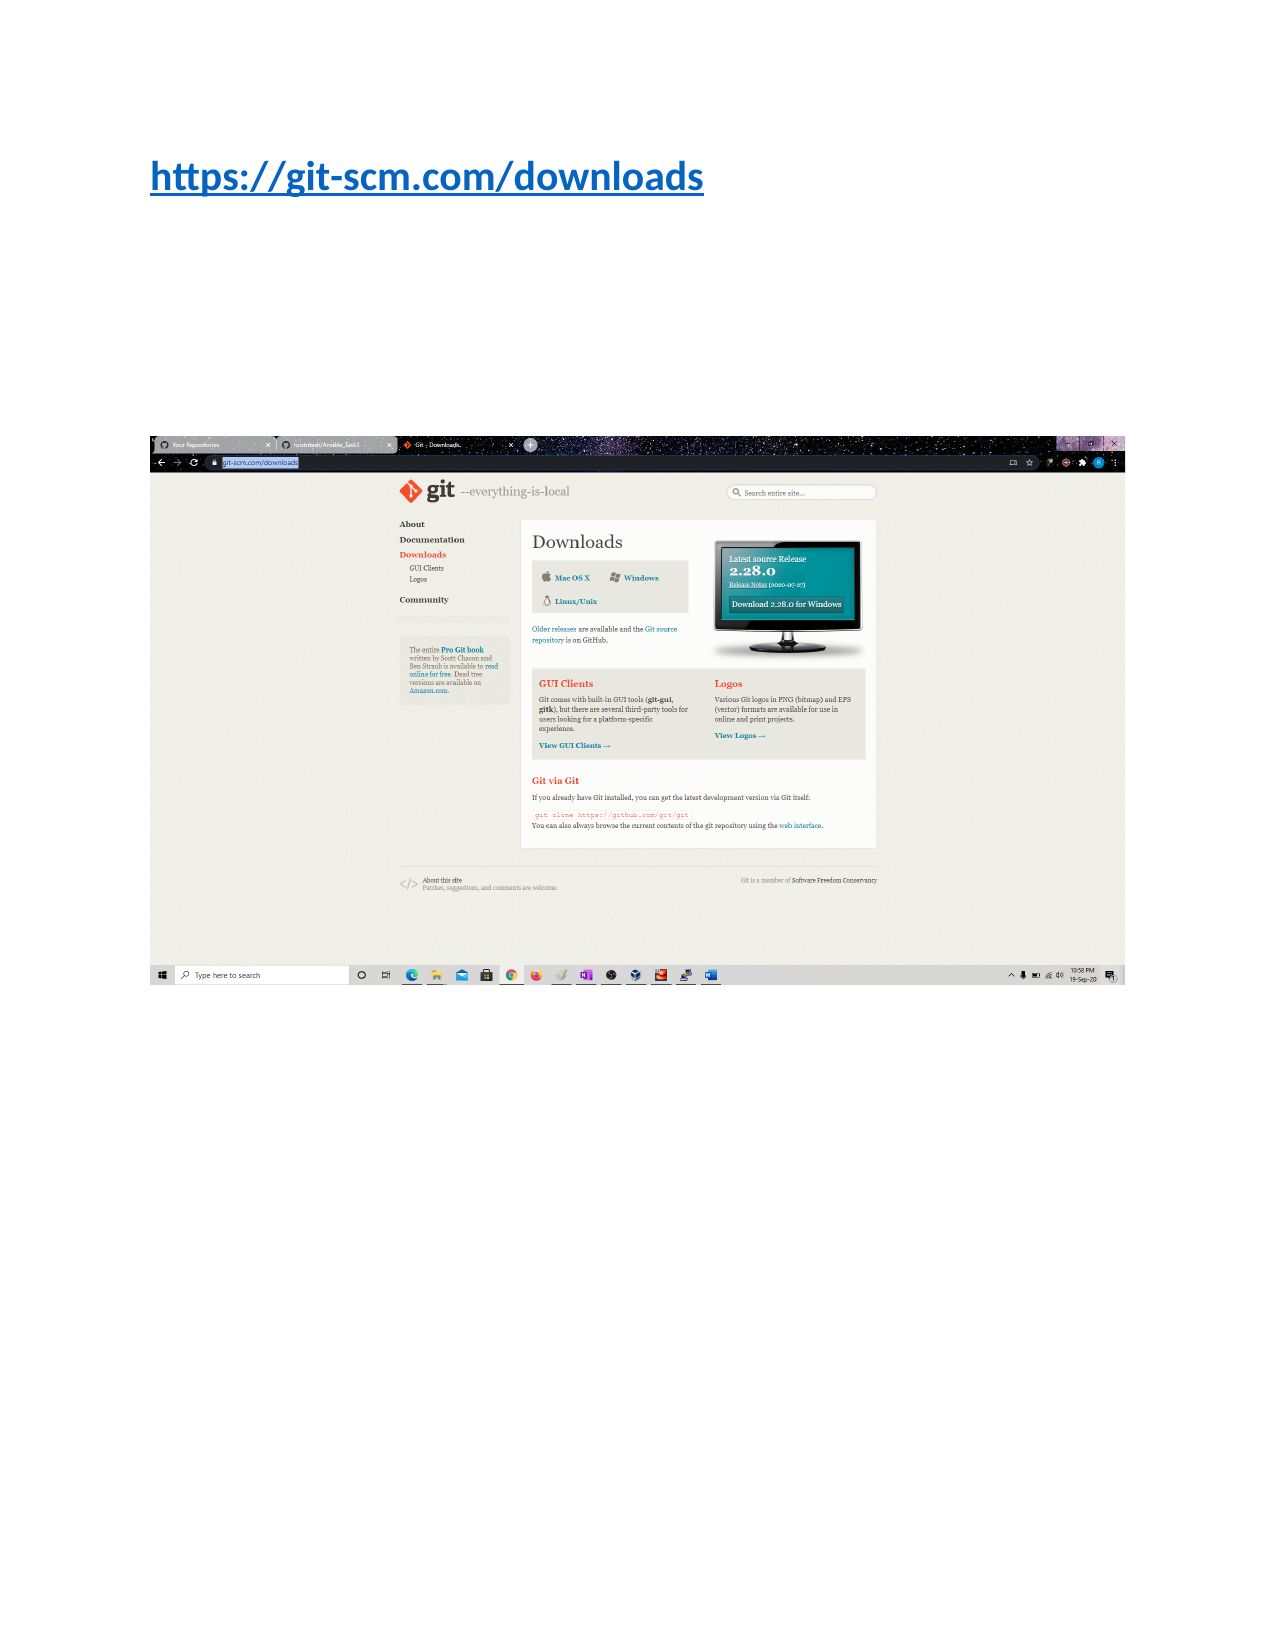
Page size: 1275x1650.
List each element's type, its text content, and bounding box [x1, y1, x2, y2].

picture [150, 436, 1125, 985]
text https://git-scm.com/downloads [150, 150, 1125, 201]
